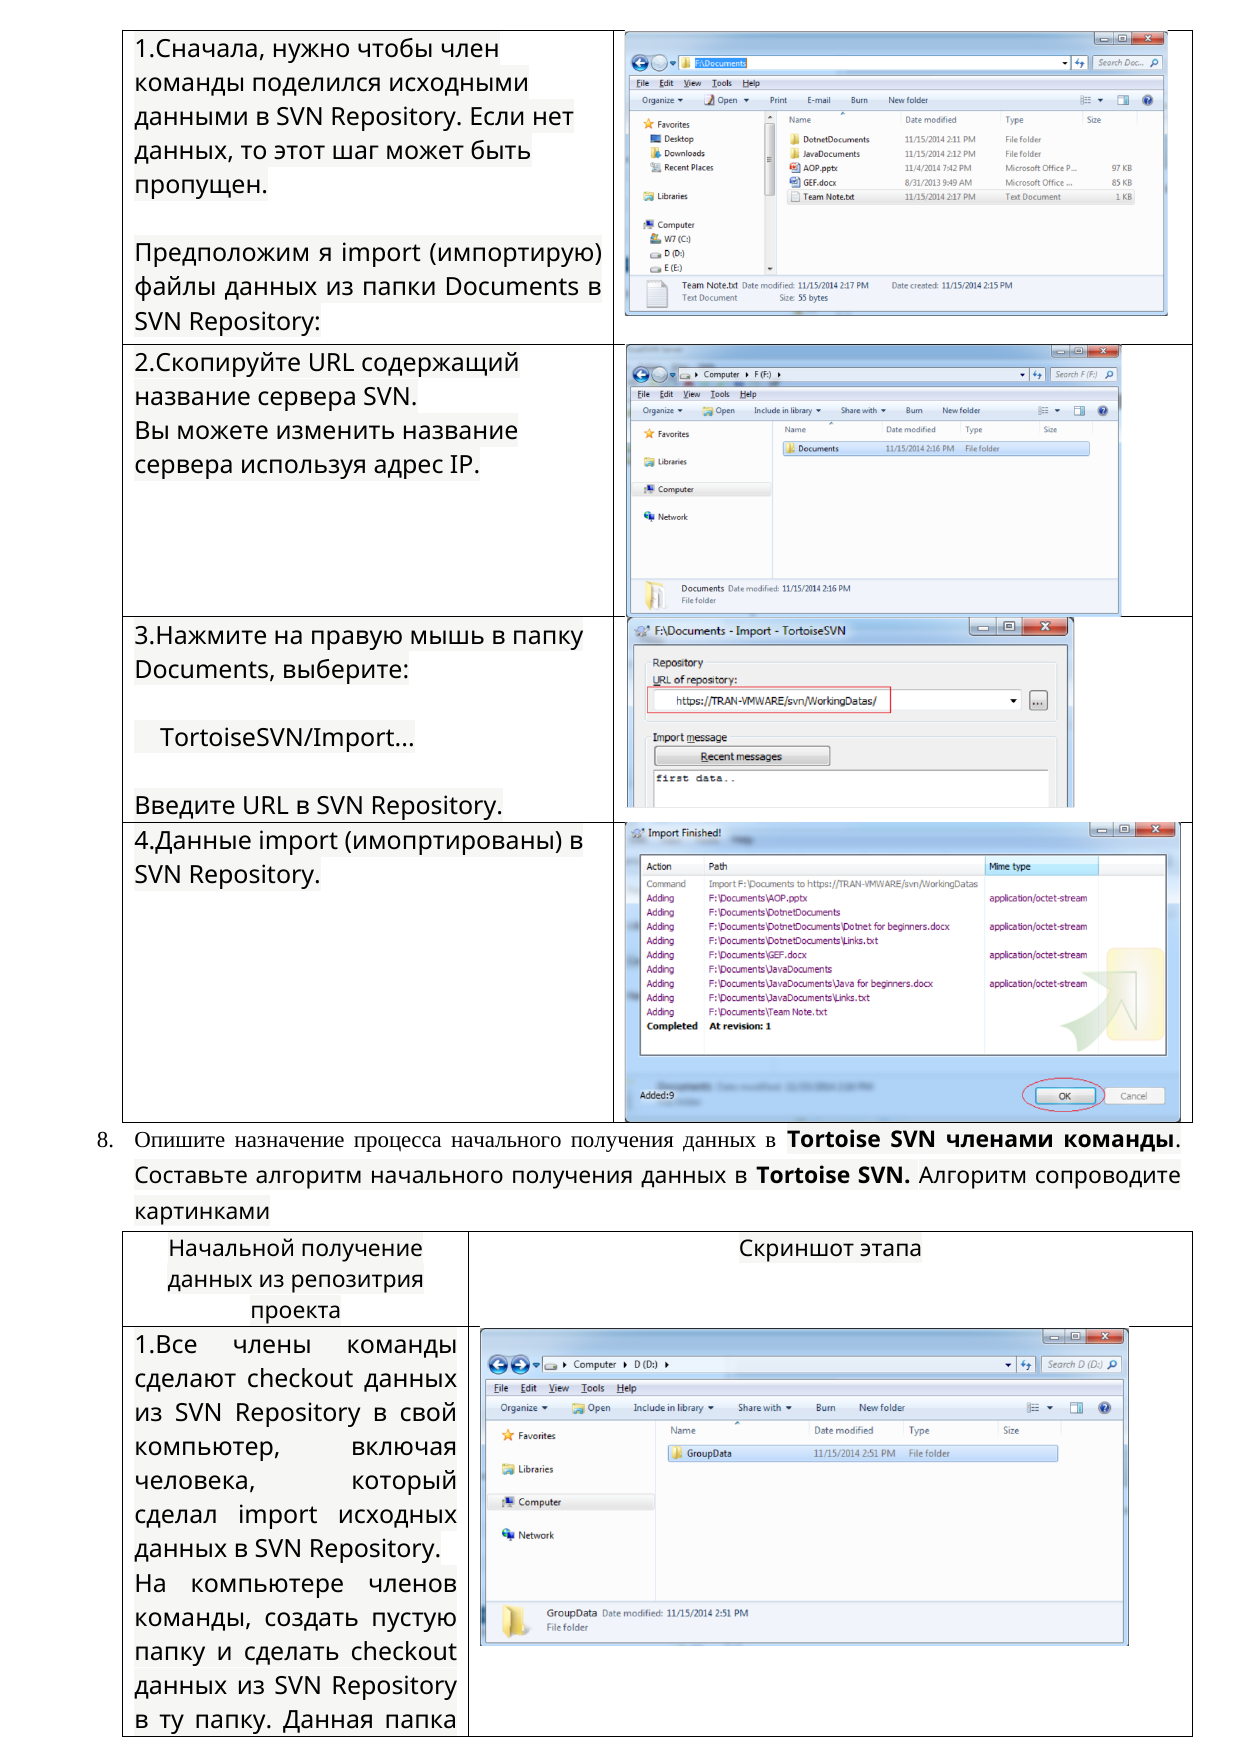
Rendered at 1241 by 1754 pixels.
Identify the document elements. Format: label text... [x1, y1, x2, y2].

picture [624, 344, 1122, 808]
picture [479, 1326, 1130, 1646]
table_cell [614, 345, 624, 616]
table_cell 2.Скопируйте URL содержащий название сервера SVN. Вы можете изменить название сервера используя адрес IP. [123, 345, 613, 616]
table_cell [123, 1327, 468, 1736]
table_cell [469, 1327, 1192, 1736]
table_cell 1.Сначала, нужно чтобы член команды поделился исходными данными в SVN Repository. Если нет данных, то этот шаг может быть пропущен. Предположим я import (импортирую) файлы данных из папки Documents в SVN Repository: [123, 31, 613, 343]
table_cell [1181, 823, 1192, 1122]
picture [624, 822, 1181, 1122]
table_cell [614, 823, 624, 1122]
table_header Начальной получение данных из репозитрия проекта [123, 1232, 468, 1326]
table_cell [614, 31, 1192, 343]
picture [624, 30, 1168, 316]
table_cell 4.Данные import (имопртированы) в SVN Repository. [123, 823, 613, 1122]
table_header Скриншот этапа [469, 1232, 1192, 1326]
table_cell [1122, 345, 1192, 616]
table_cell [614, 617, 1192, 822]
list Опишите назначение процесса начального получения данных в Tortoise SVN членами команды. Составьте алгоритм начального получения данных в Tortoise SVN. Алгоритм сопроводите картинками [97, 1123, 1181, 1226]
table_cell 3.Нажмите на правую мышь в папку Documents, выберите: TortoiseSVN/Import... Введите URL в SVN Repository. [123, 617, 613, 822]
